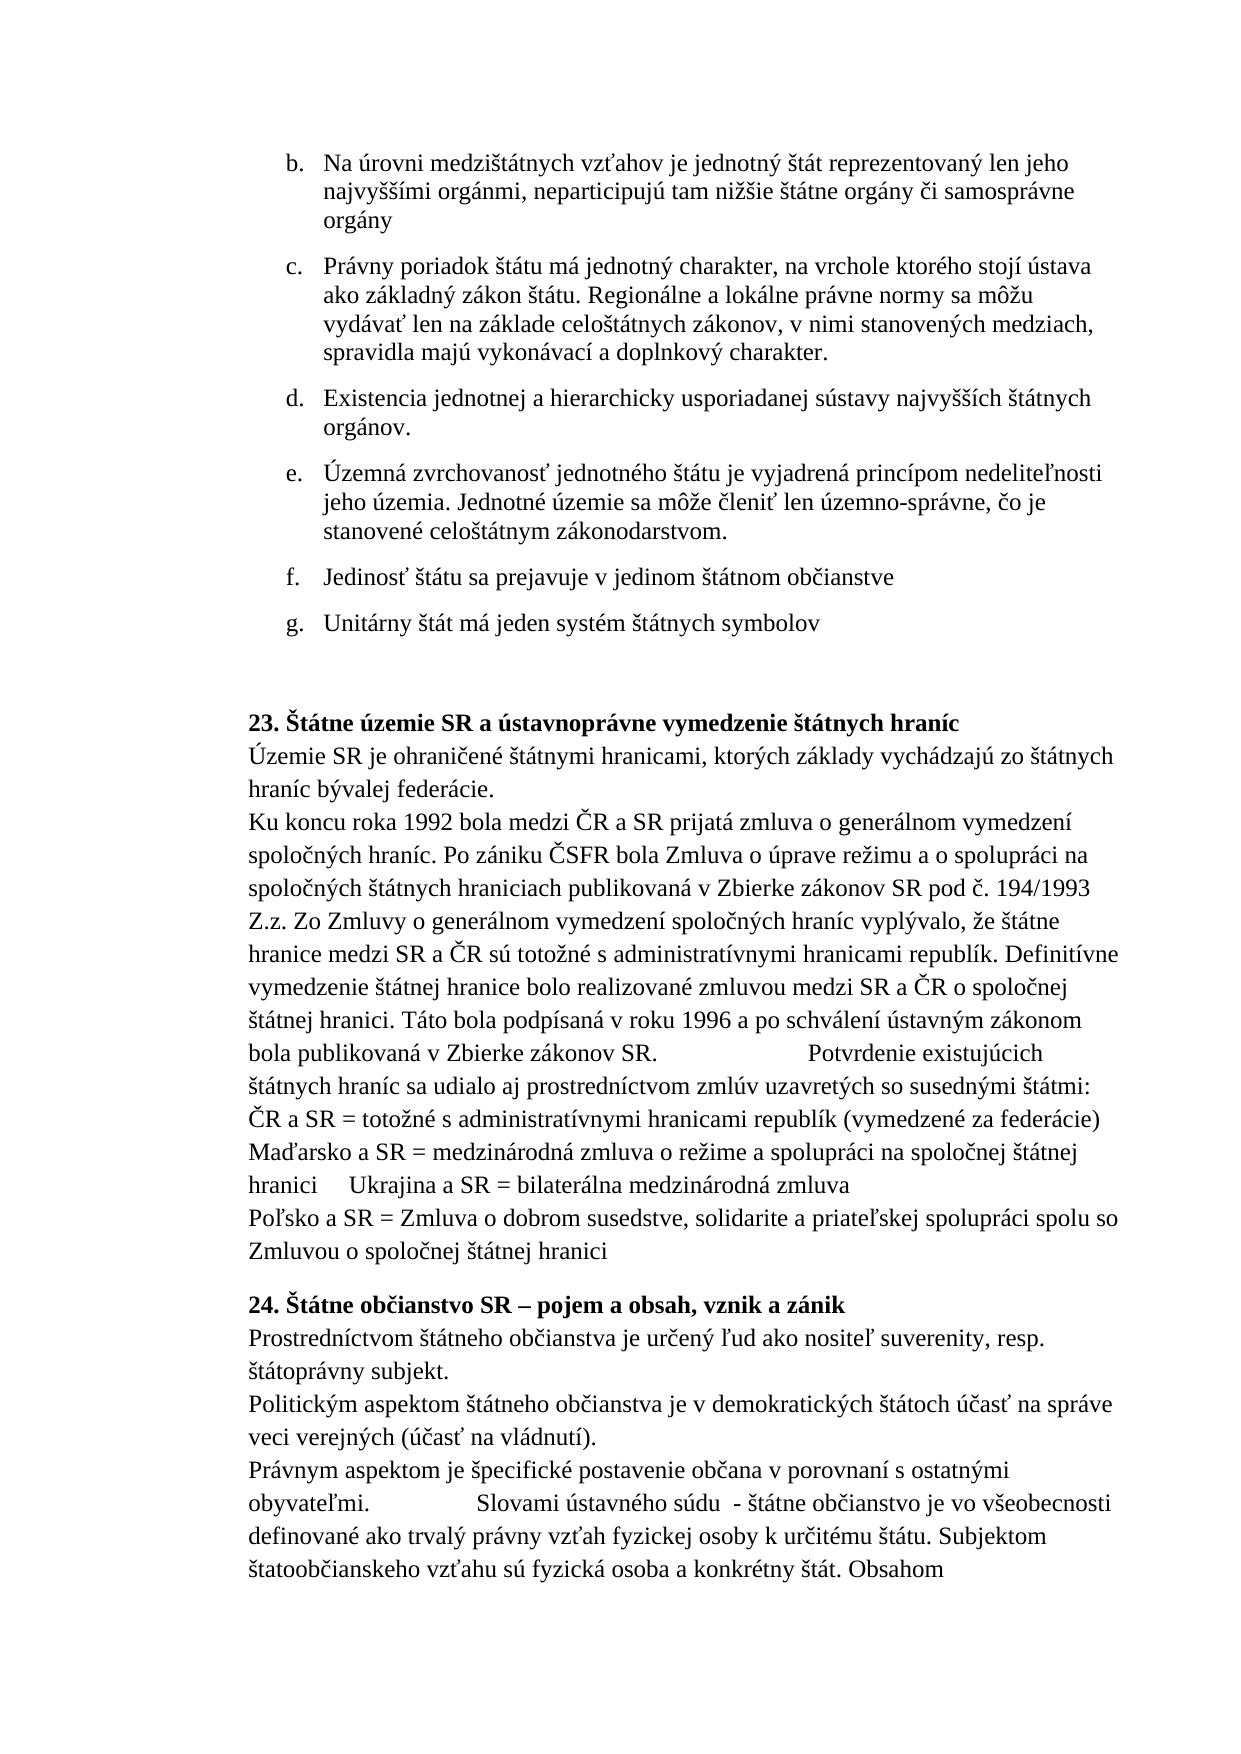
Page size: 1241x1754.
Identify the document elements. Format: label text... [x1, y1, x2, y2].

text 23. Štátne územie SR a ústavnoprávne vymedzenie štátnych hraníc Územie SR je ohraničené štátnymi hranicami, ktorých základy vychádzajú zo štátnych hraníc bývalej federácie. Ku koncu roka 1992 bola medzi ČR a SR prijatá zmluva o generálnom vymedzení spoločných hraníc. Po zániku ČSFR bola Zmluva o úprave režimu a o spolupráci na spoločných štátnych hraniciach publikovaná v Zbierke zákonov SR pod č. 194/1993 Z.z. Zo Zmluvy o generálnom vymedzení spoločných hraníc vyplývalo, že štátne hranice medzi SR a ČR sú totožné s administratívnymi hranicami republík. Definitívne vymedzenie štátnej hranice bolo realizované zmluvou medzi SR a ČR o spoločnej štátnej hranici. Táto bola podpísaná v roku 1996 a po schválení ústavným zákonom bola publikovaná v Zbierke zákonov SR. Potvrdenie existujúcich štátnych hraníc sa udialo aj prostredníctvom zmlúv uzavretých so susednými štátmi: ČR a SR = totožné s administratívnymi hranicami republík (vymedzené za federácie) Maďarsko a SR = medzinárodná zmluva o režime a spolupráci na spoločnej štátnej hranici Ukrajina a SR = bilaterálna medzinárodná zmluva Poľsko a SR = Zmluva o dobrom susedstve, solidarite a priateľskej spolupráci spolu so Zmluvou o spoločnej štátnej hranici [248, 708, 1122, 1265]
list Územná zvrchovanosť jednotného štátu je vyjadrená princípom nedeliteľnosti jeho územia. Jednotné územie sa môže členiť len územno-správne, čo je stanovené celoštátnym zákonodarstvom. [286, 458, 1122, 544]
list Na úrovni medzištátnych vzťahov je jednotný štát reprezentovaný len jeho najvyššími orgánmi, neparticipujú tam nižšie štátne orgány či samosprávne orgány [286, 148, 1122, 234]
list Unitárny štát má jeden systém štátnych symbolov [286, 608, 1122, 637]
list Existencia jednotnej a hierarchicky usporiadanej sústavy najvyšších štátnych orgánov. [286, 383, 1122, 441]
list Právny poriadok štátu má jednotný charakter, na vrchole ktorého stojí ústava ako základný zákon štátu. Regionálne a lokálne právne normy sa môžu vydávať len na základe celoštátnych zákonov, v nimi stanovených medziach, spravidla majú vykonávací a doplnkový charakter. [286, 251, 1122, 366]
list Jedinosť štátu sa prejavuje v jedinom štátnom občianstve [286, 562, 1122, 591]
